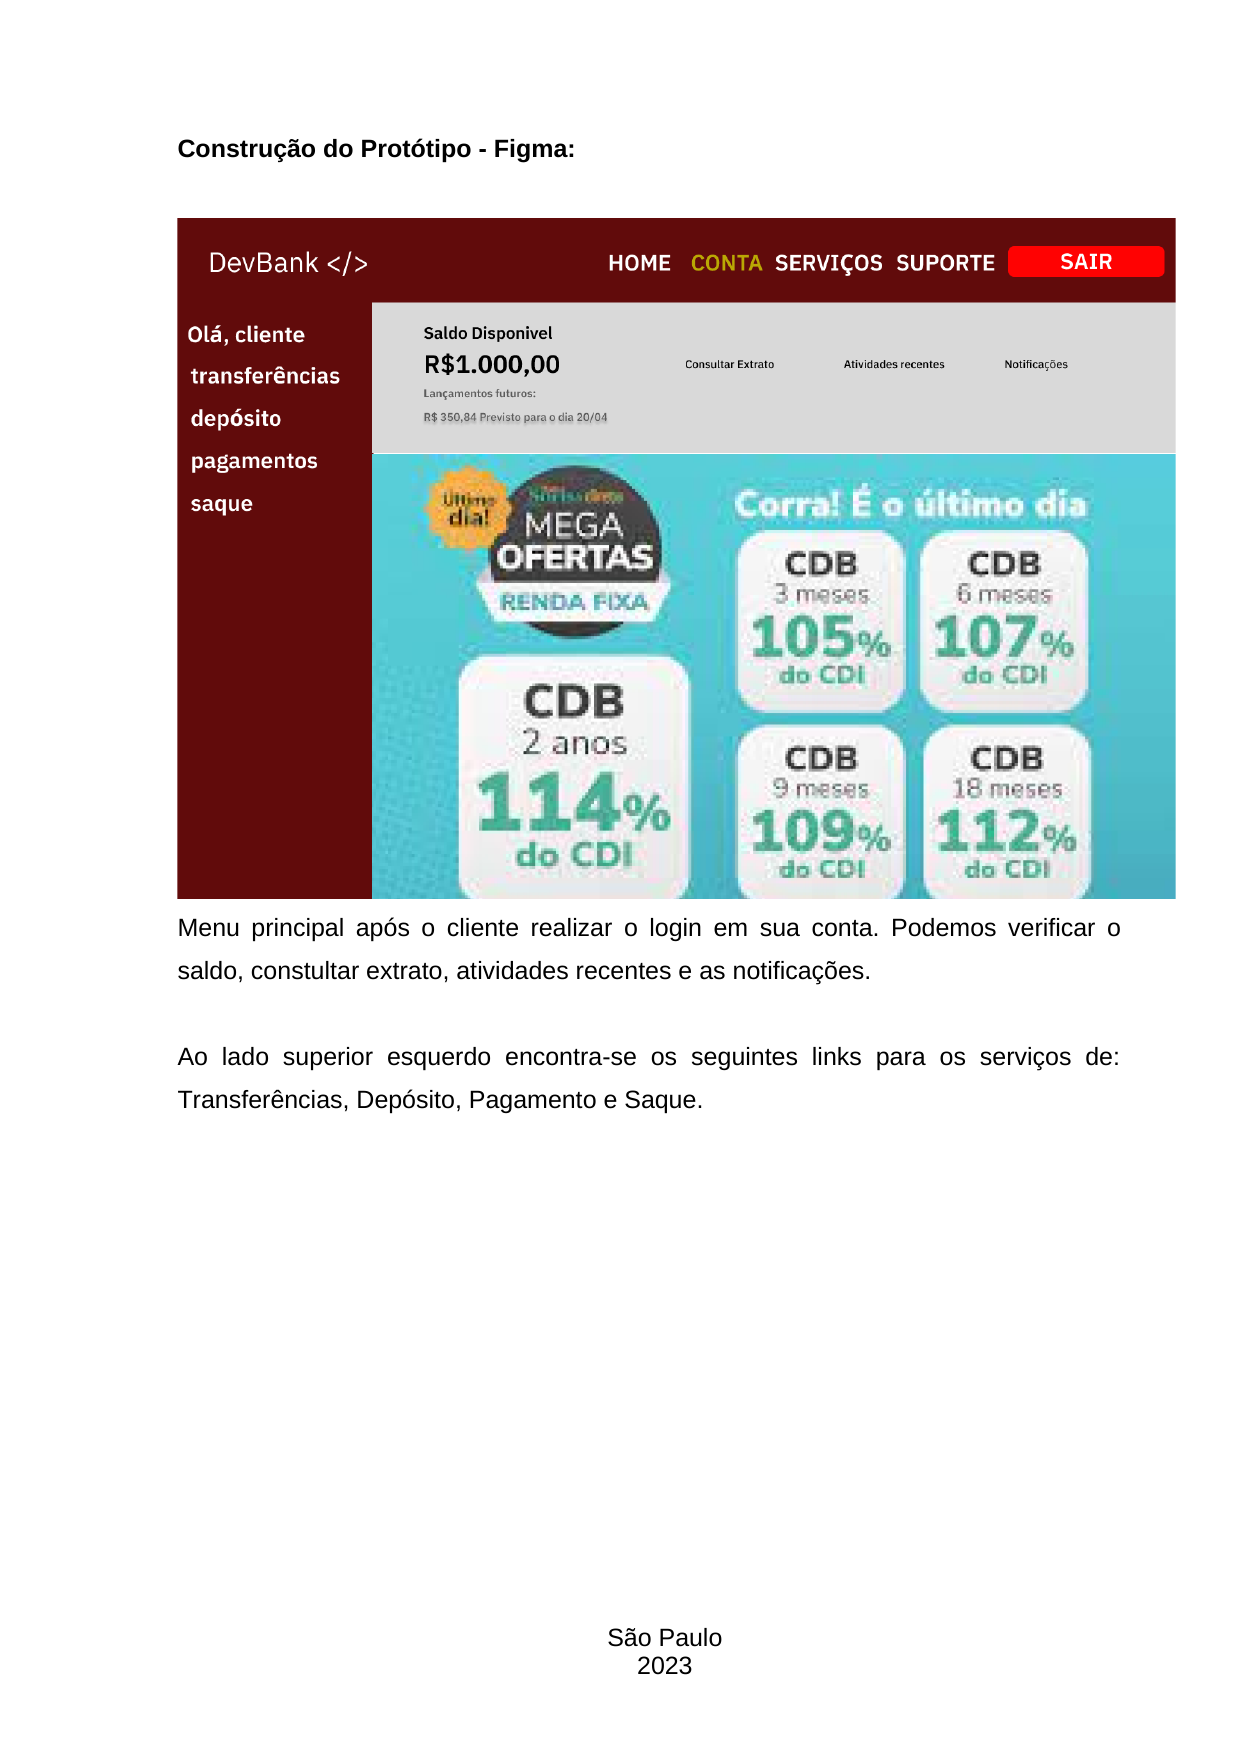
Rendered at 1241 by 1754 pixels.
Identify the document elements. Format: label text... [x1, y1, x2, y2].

text Ao lado superior esquerdo encontra-se os seguintes links para os serviços de: Transferências, Depósito, Pagamento e Saque. [177, 1042, 1122, 1114]
picture [177, 218, 1176, 899]
text Menu principal após o cliente realizar o login em sua conta. Podemos verificar o saldo, constultar extrato, atividades recentes e as notificações. [177, 913, 1122, 985]
text Construção do Protótipo - Figma: [177, 134, 1122, 163]
